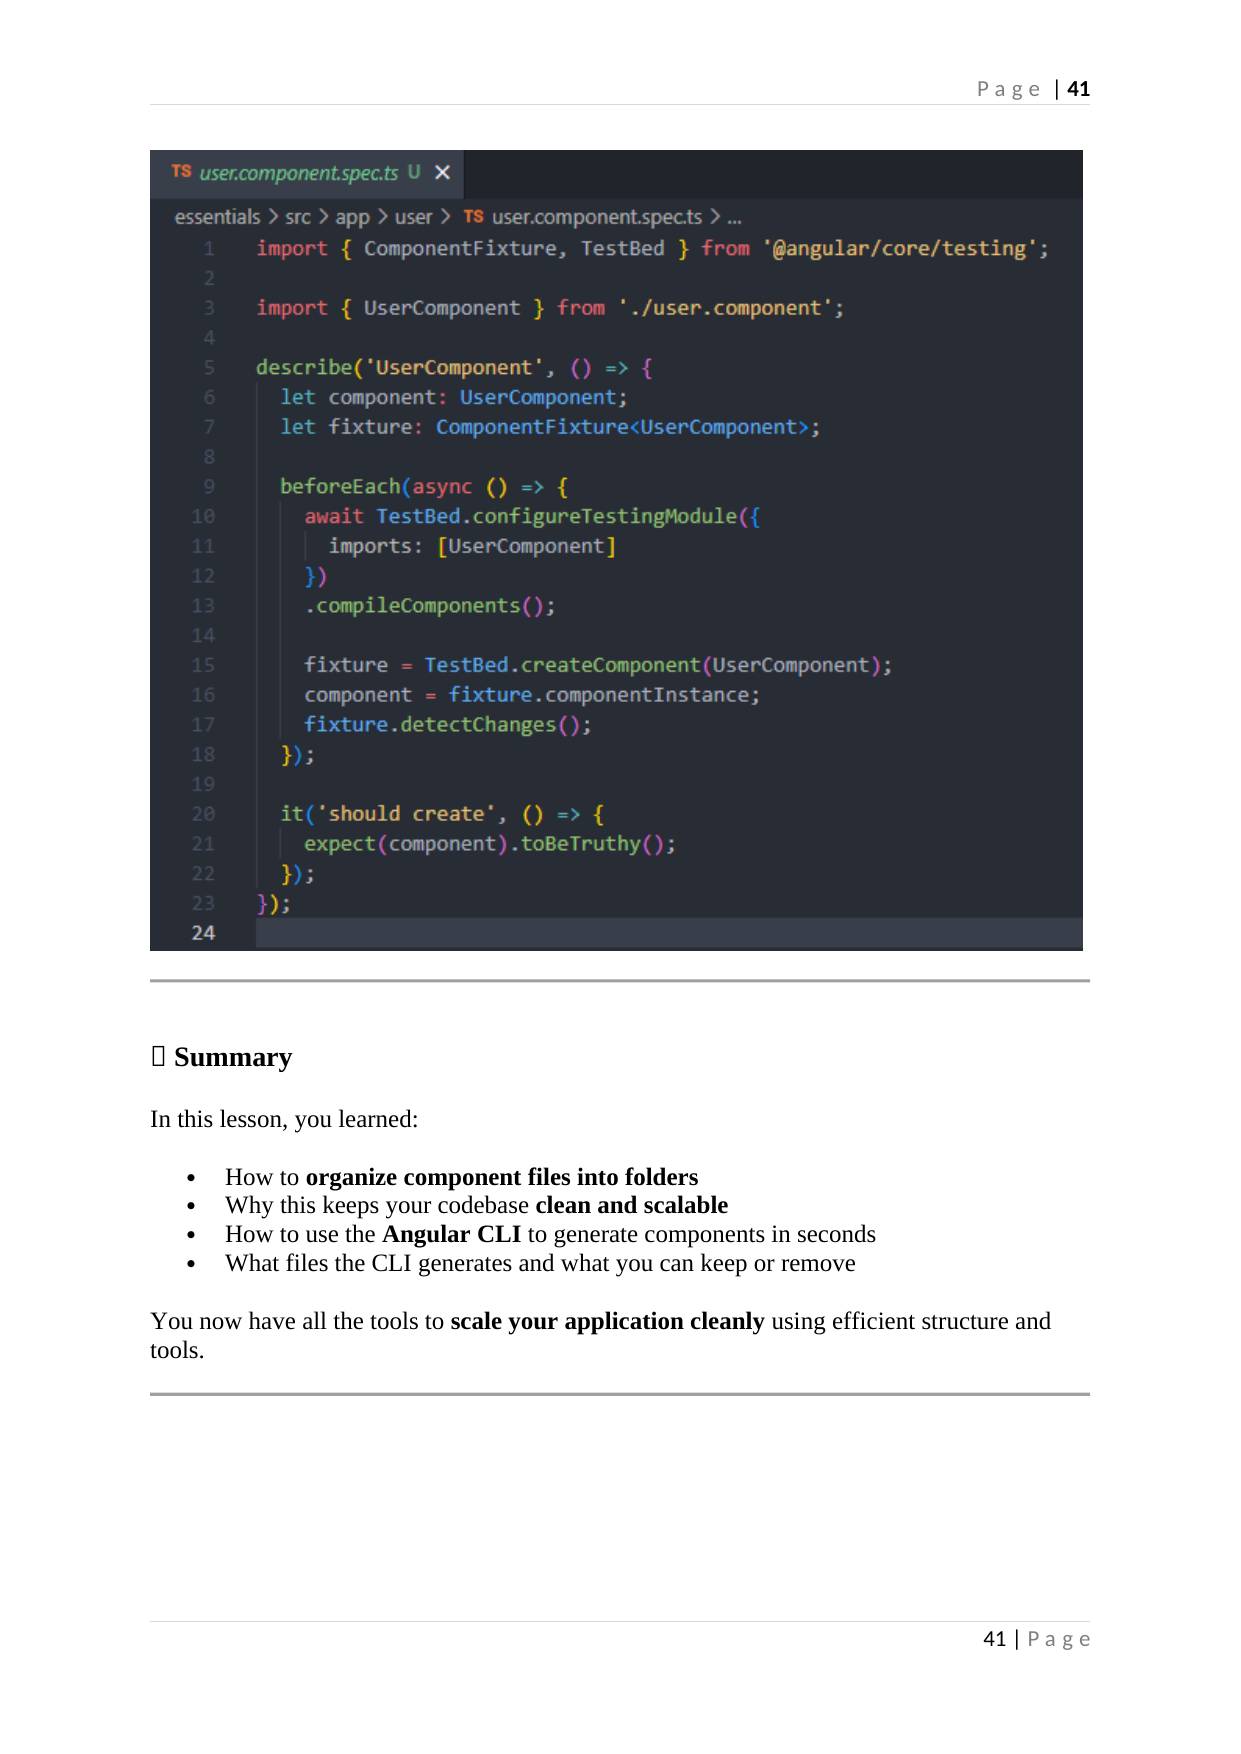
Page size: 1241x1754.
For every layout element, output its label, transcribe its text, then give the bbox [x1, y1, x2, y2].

text In this lesson, you learned: [150, 1104, 1090, 1133]
text ✅ Summary [150, 1036, 1090, 1075]
list What files the CLI generates and what you can keep or remove [187, 1248, 1090, 1277]
list How to use the Angular CLI to generate components in seconds [187, 1219, 1090, 1248]
picture [150, 150, 1083, 951]
list How to organize component files into folders [187, 1162, 1090, 1191]
list Why this keeps your codebase clean and scalable [187, 1191, 1090, 1219]
text You now have all the tools to scale your application cleanly using efficient structure and tools. [150, 1306, 1090, 1363]
